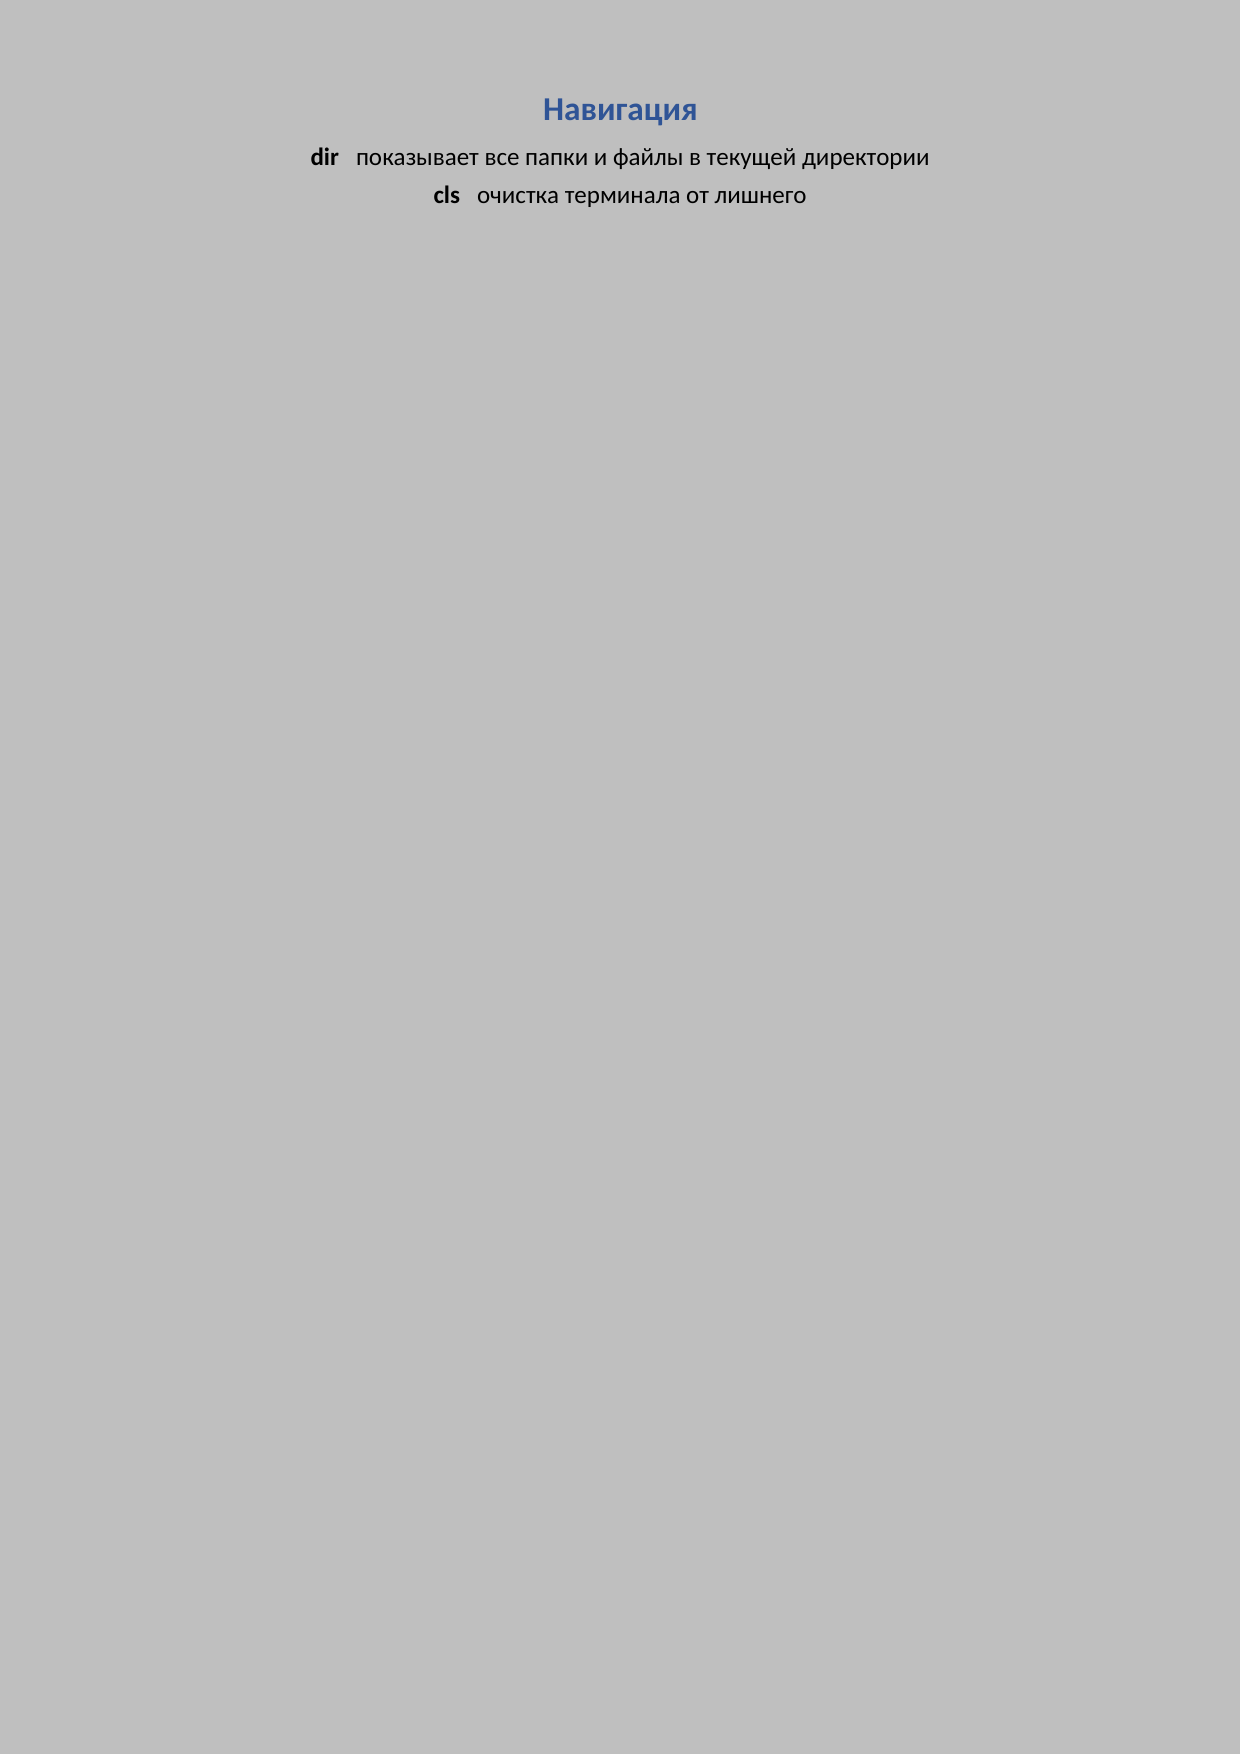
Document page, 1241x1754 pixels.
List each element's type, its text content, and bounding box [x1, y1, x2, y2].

subtitle Навигация [75, 87, 1165, 128]
text dir показывает все папки и файлы в текущей директории [75, 141, 1165, 171]
text cls очистка терминала от лишнего [75, 179, 1165, 210]
